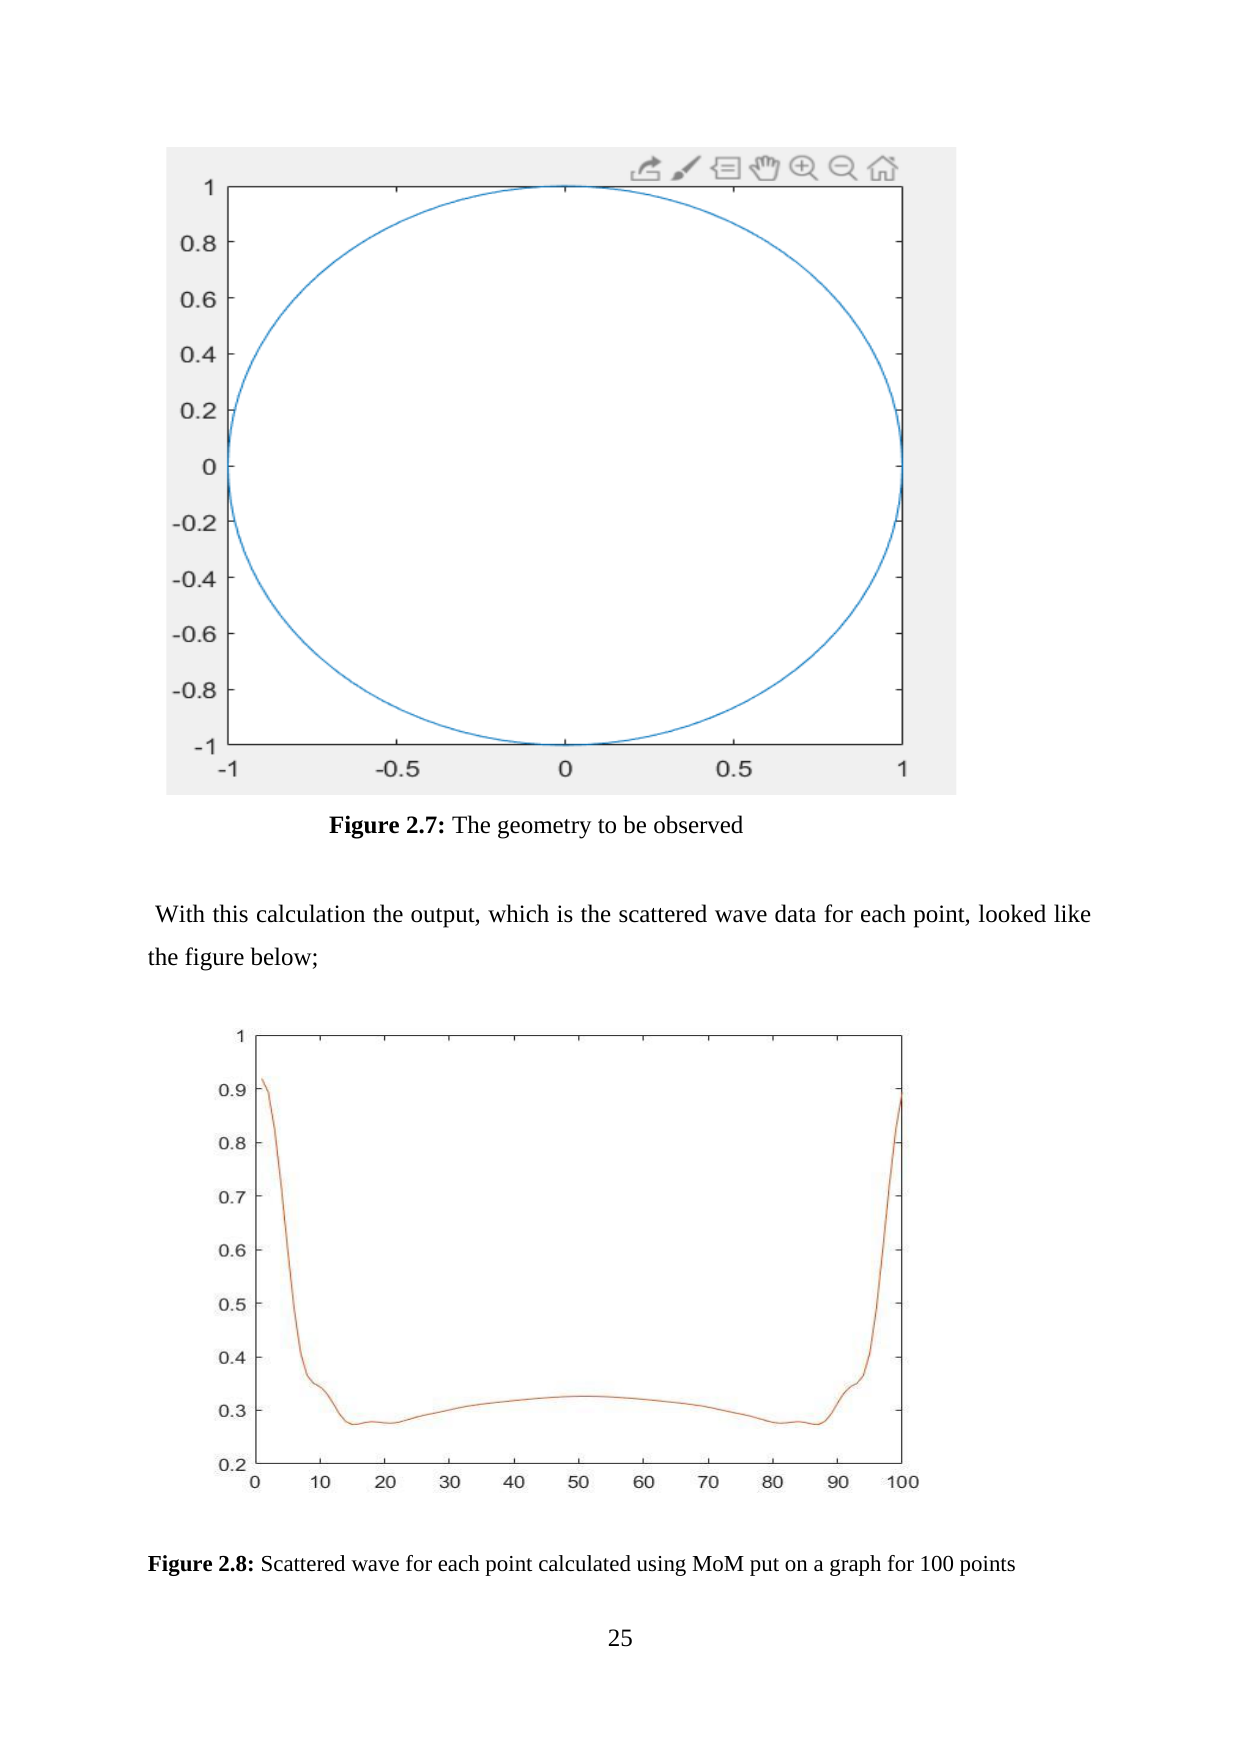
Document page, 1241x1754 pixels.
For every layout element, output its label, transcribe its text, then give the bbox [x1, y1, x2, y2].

text Figure 2.7: The geometry to be observed [148, 810, 1093, 839]
text Figure 2.8: Scattered wave for each point calculated using MoM put on a graph for 100 points [148, 1550, 1093, 1577]
picture [147, 996, 979, 1518]
text With this calculation the output, which is the scattered wave data for each point, looked like the figure below; [148, 899, 1093, 971]
picture [166, 147, 957, 795]
